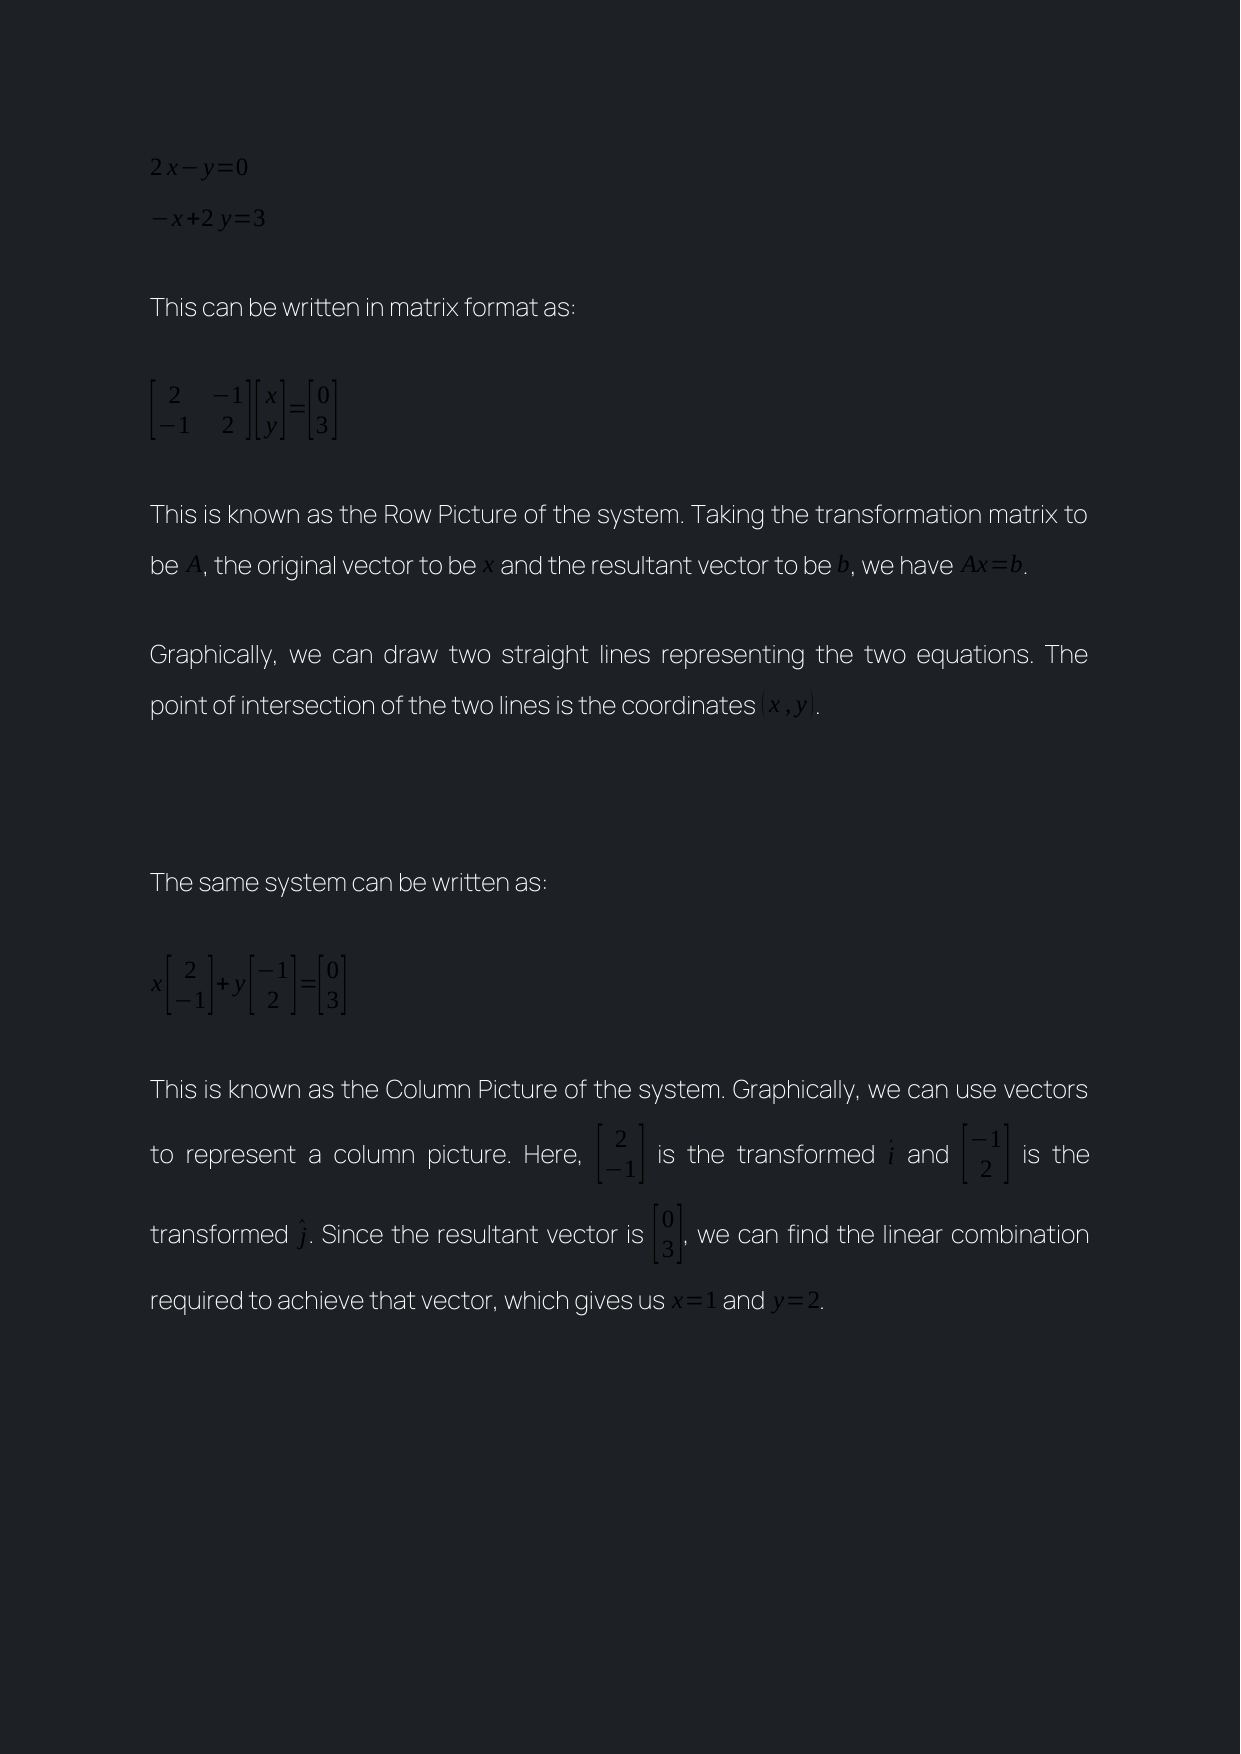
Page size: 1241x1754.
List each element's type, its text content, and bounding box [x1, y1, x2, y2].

text This is known as the Row Picture of the system. Taking the transformation matrix to be , the original vector to be and the resultant vector to be , we have . [150, 496, 1090, 582]
text Graphically, we can draw two straight lines representing the two equations. The point of intersection of the two lines is the coordinates . [150, 636, 1090, 722]
text This can be written in matrix format as: [150, 290, 1090, 324]
text This is known as the Column Picture of the system. Graphically, we can use vectors to represent a column picture. Here, is the transformed and is the transformed . Since the resultant vector is , we can find the linear combination required to achieve that vector, which gives us and . [150, 1071, 1090, 1317]
text The same system can be written as: [150, 865, 1090, 899]
